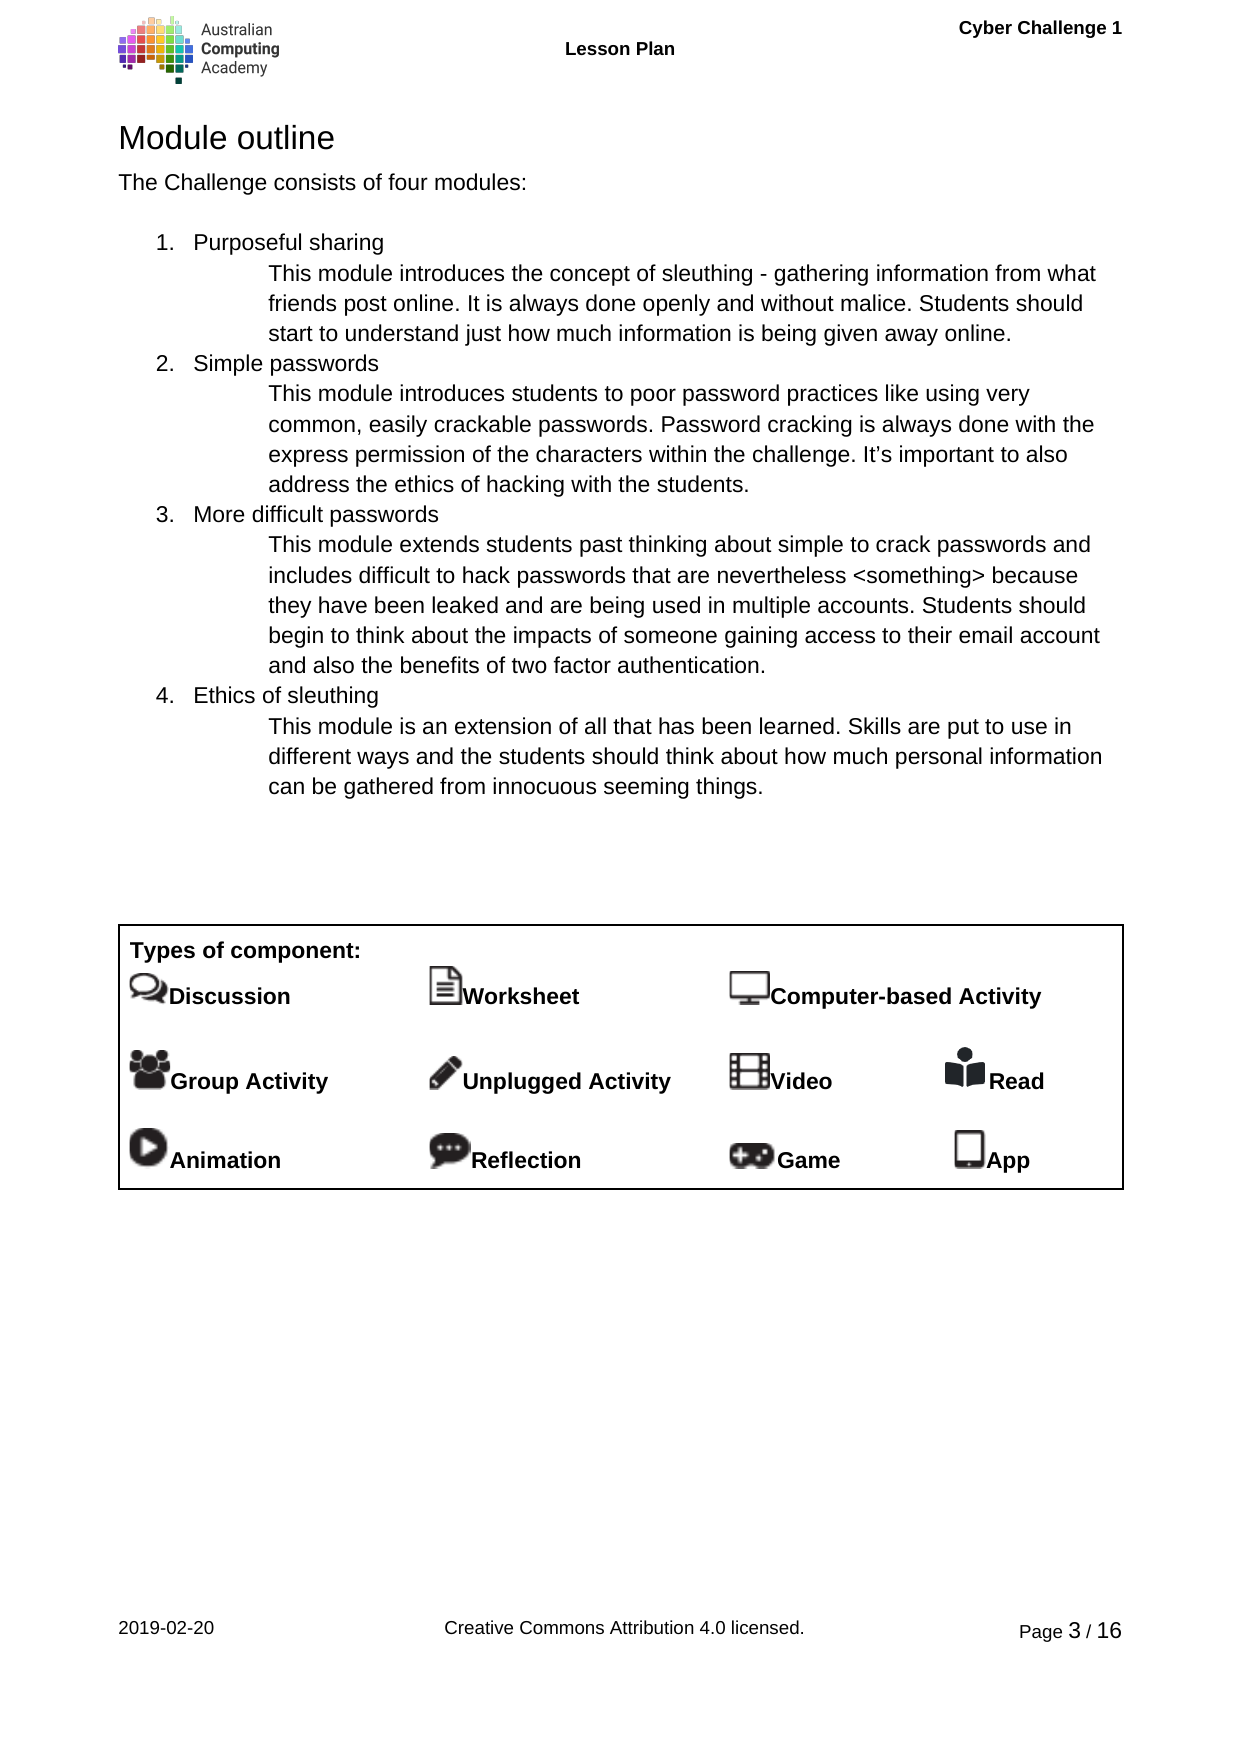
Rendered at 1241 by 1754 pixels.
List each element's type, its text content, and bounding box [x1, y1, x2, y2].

text This module extends students past thinking about simple to crack passwords and includes difficult to hack passwords that are nevertheless <something> because they have been leaked and are being used in multiple accounts. Students should begin to think about the impacts of someone gaining access to their email account and also the benefits of two factor authentication. [268, 531, 1122, 679]
picture [940, 1043, 989, 1090]
picture [729, 1143, 777, 1169]
list Simple passwords [156, 350, 1122, 377]
picture [129, 973, 169, 1005]
picture [729, 1053, 770, 1090]
picture [429, 1056, 463, 1090]
list More difficult passwords [156, 501, 1122, 528]
text This module is an extension of all that has been learned. Skills are put to use in different ways and the students should think about how much personal information can be gathered from innocuous seeming things. [268, 713, 1122, 799]
text The Challenge consists of four modules: [118, 169, 1122, 195]
list Ethics of sleuthing [156, 682, 1122, 709]
picture [954, 1130, 986, 1169]
text This module introduces students to poor password practices like using very common, easily crackable passwords. Password cracking is always done with the express permission of the characters within the challenge. It’s important to also address the ethics of hacking with the students. [268, 380, 1122, 497]
list Purposeful sharing [156, 229, 1122, 256]
picture [729, 971, 770, 1005]
picture [129, 1128, 170, 1169]
subtitle Module outline [118, 118, 1122, 156]
table_header Types of component: Discussion Worksheet Computer-based Activity Group Activity Unplugged Activity Video Read Animation Reflection Game App [120, 926, 1122, 1187]
picture [129, 1050, 170, 1090]
text This module introduces the concept of sleuthing - gathering information from what friends post online. It is always done openly and without malice. Students should start to understand just how much information is being given away online. [268, 259, 1122, 346]
picture [429, 1133, 471, 1169]
picture [429, 966, 463, 1005]
picture [118, 16, 279, 84]
